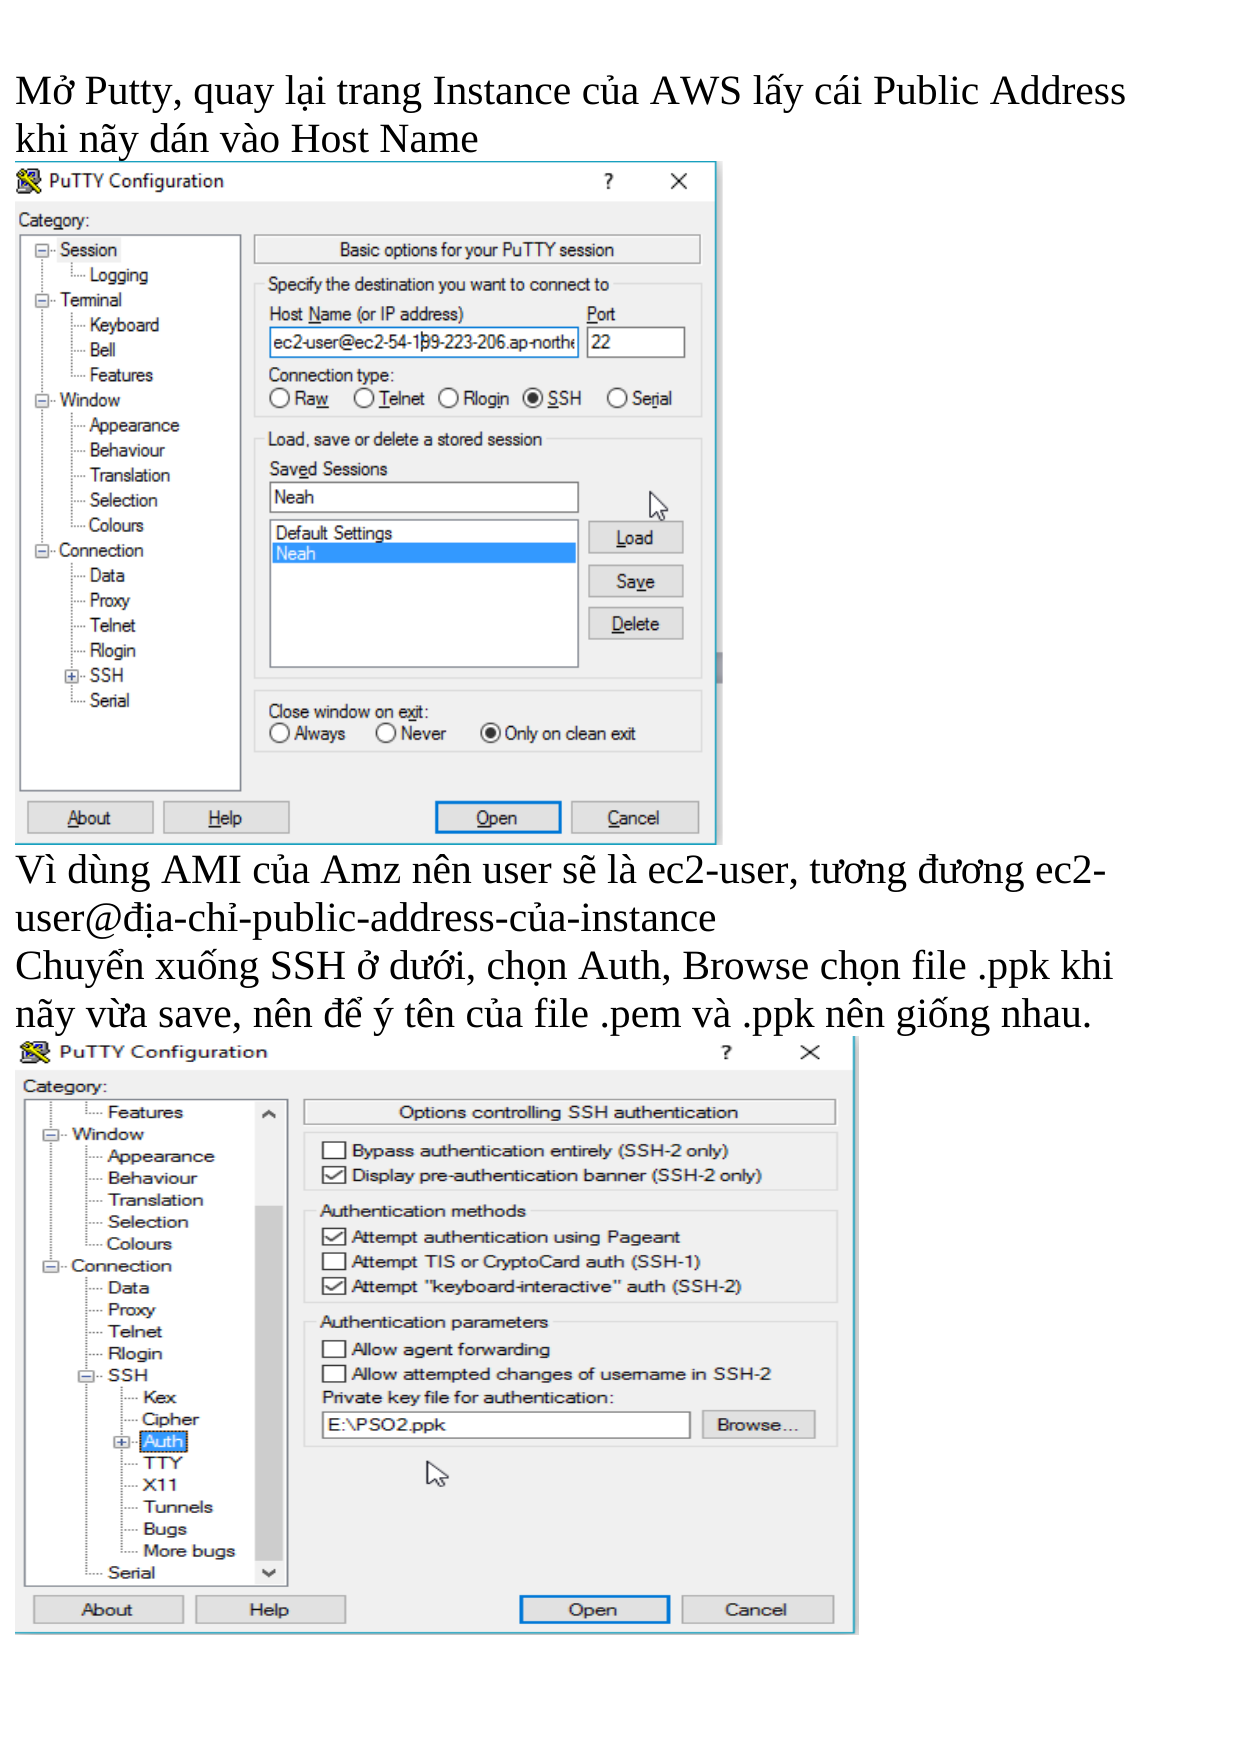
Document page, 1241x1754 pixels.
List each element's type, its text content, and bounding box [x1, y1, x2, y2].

text Mở Putty, quay lại trang Instance của AWS lấy cái Public Address khi nãy dán vào Host Name [15, 66, 1165, 162]
text Vì dùng AMI của Amz nên user sẽ là ec2-user, tương đương ec2-user@địa-chỉ-public-address-của-instance [15, 844, 1165, 940]
text Chuyển xuống SSH ở dưới, chọn Auth, Browse chọn file .ppk khi nãy vừa save, nên để ý tên của file .pem và .ppk nên giống nhau. [15, 940, 1165, 1036]
picture [15, 161, 723, 845]
picture [15, 1036, 859, 1635]
